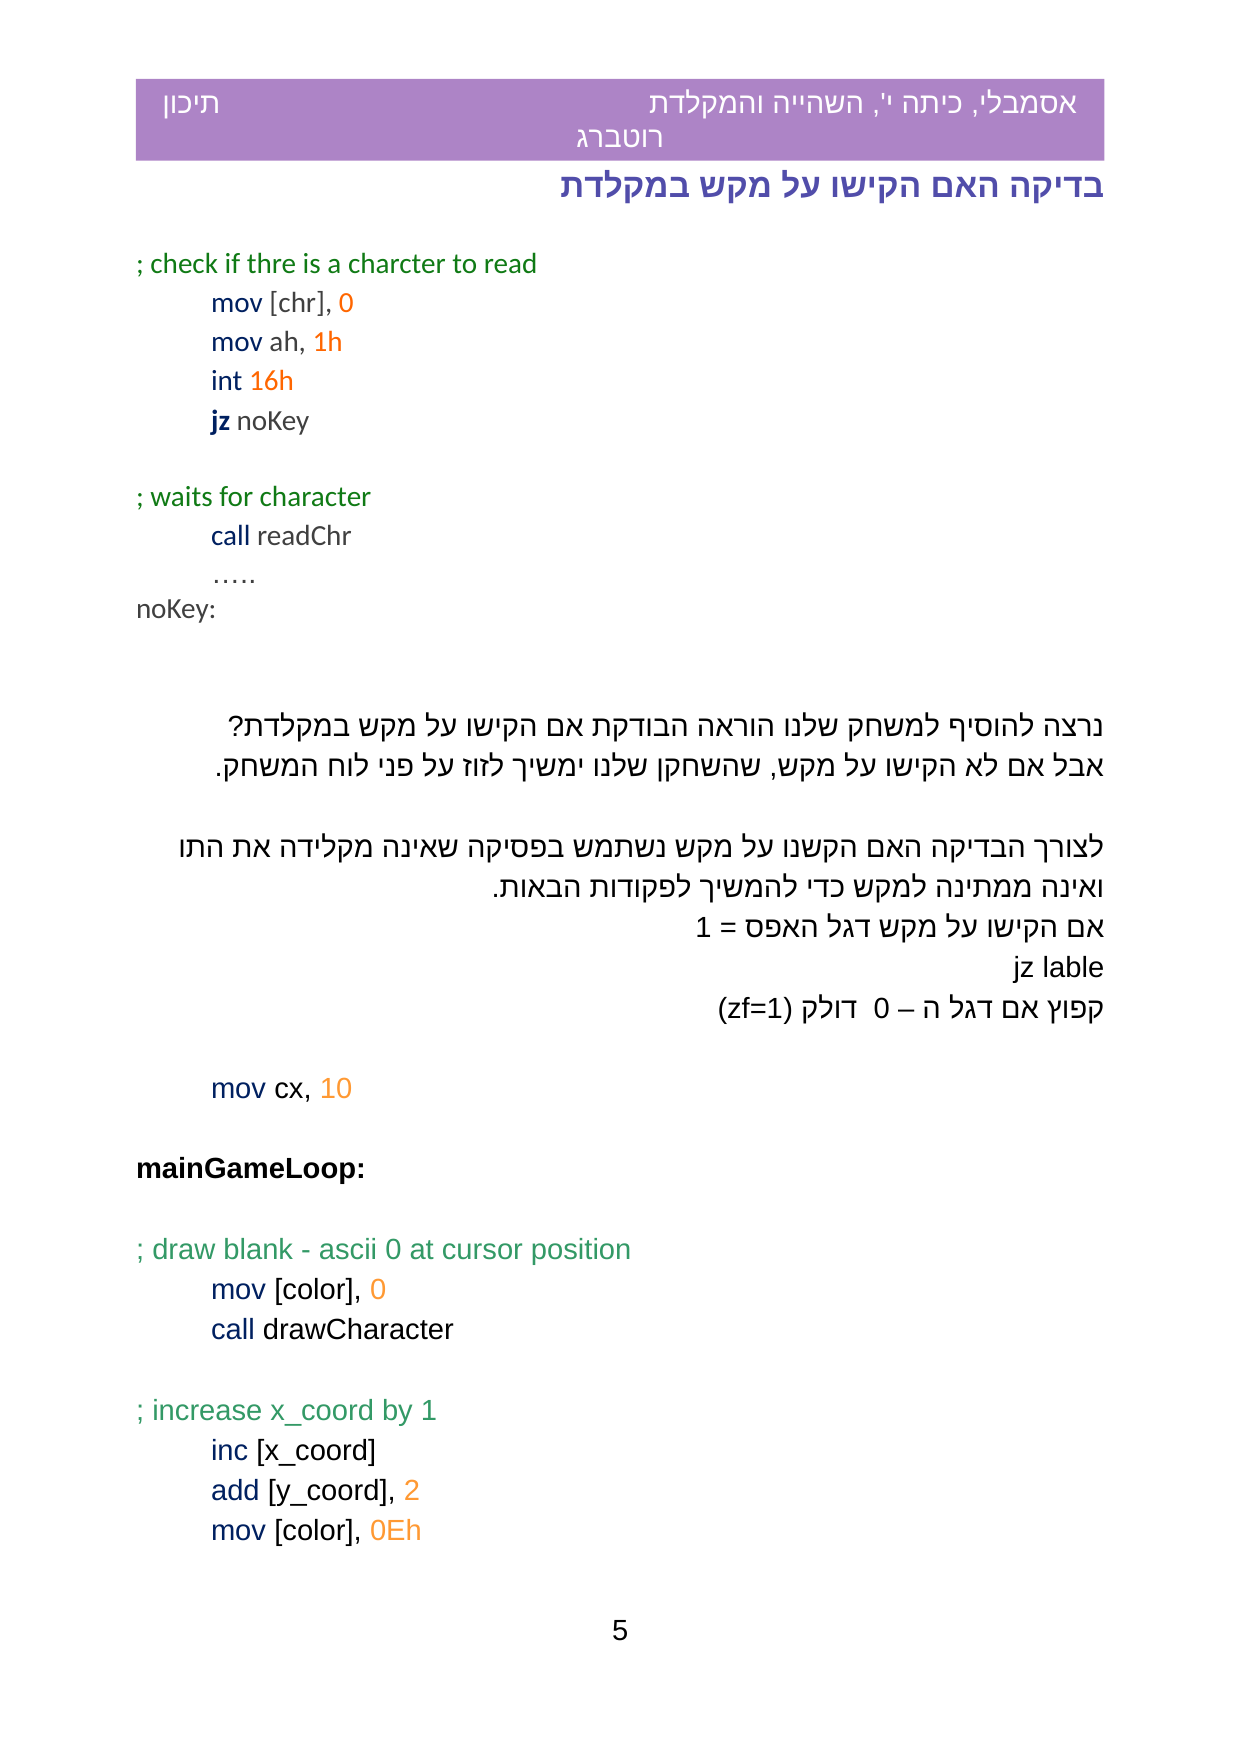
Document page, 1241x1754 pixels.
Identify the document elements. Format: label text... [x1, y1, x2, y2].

text int 16h [136, 362, 1104, 398]
subtitle בדיקה האם הקישו על מקש במקלדת [136, 161, 1104, 205]
text ; waits for character [136, 478, 1104, 513]
text add [y_coord], 2 [136, 1473, 1104, 1507]
text ; increase x_coord by 1 [136, 1393, 1104, 1426]
text jz noKey [136, 402, 1104, 437]
text ….. [136, 556, 1104, 590]
text noKey: [136, 590, 1104, 625]
text inc [x_coord] [136, 1433, 1104, 1467]
text mainGameLoop: [136, 1152, 1104, 1185]
text לצורך הבדיקה האם הקשנו על מקש נשתמש בפסיקה שאינה מקלידה את התו ואינה ממתינה למקש כדי להמשיך לפקודות הבאות. [136, 830, 1104, 904]
text mov ah, 1h [136, 323, 1104, 359]
text call drawCharacter [136, 1312, 1104, 1346]
text mov [color], 0Eh [136, 1513, 1104, 1547]
text mov [chr], 0 [136, 284, 1104, 320]
text mov [color], 0 [136, 1272, 1104, 1306]
text call readChr [136, 517, 1104, 553]
text נרצה להוסיף למשחק שלנו הוראה הבודקת אם הקישו על מקש במקלדת? [136, 709, 1104, 743]
text קפוץ אם דגל ה – 0 דולק (zf=1) [136, 991, 1104, 1024]
text אבל אם לא הקישו על מקש, שהשחקן שלנו ימשיך לזוז על פני לוח המשחק. [136, 749, 1104, 783]
text jz lable [136, 951, 1104, 984]
text ; check if thre is a charcter to read [136, 245, 1104, 281]
text mov cx, 10 [136, 1071, 1104, 1105]
text אם הקישו על מקש דגל האפס = 1 [136, 910, 1104, 944]
text ; draw blank - ascii 0 at cursor position [136, 1232, 1104, 1266]
